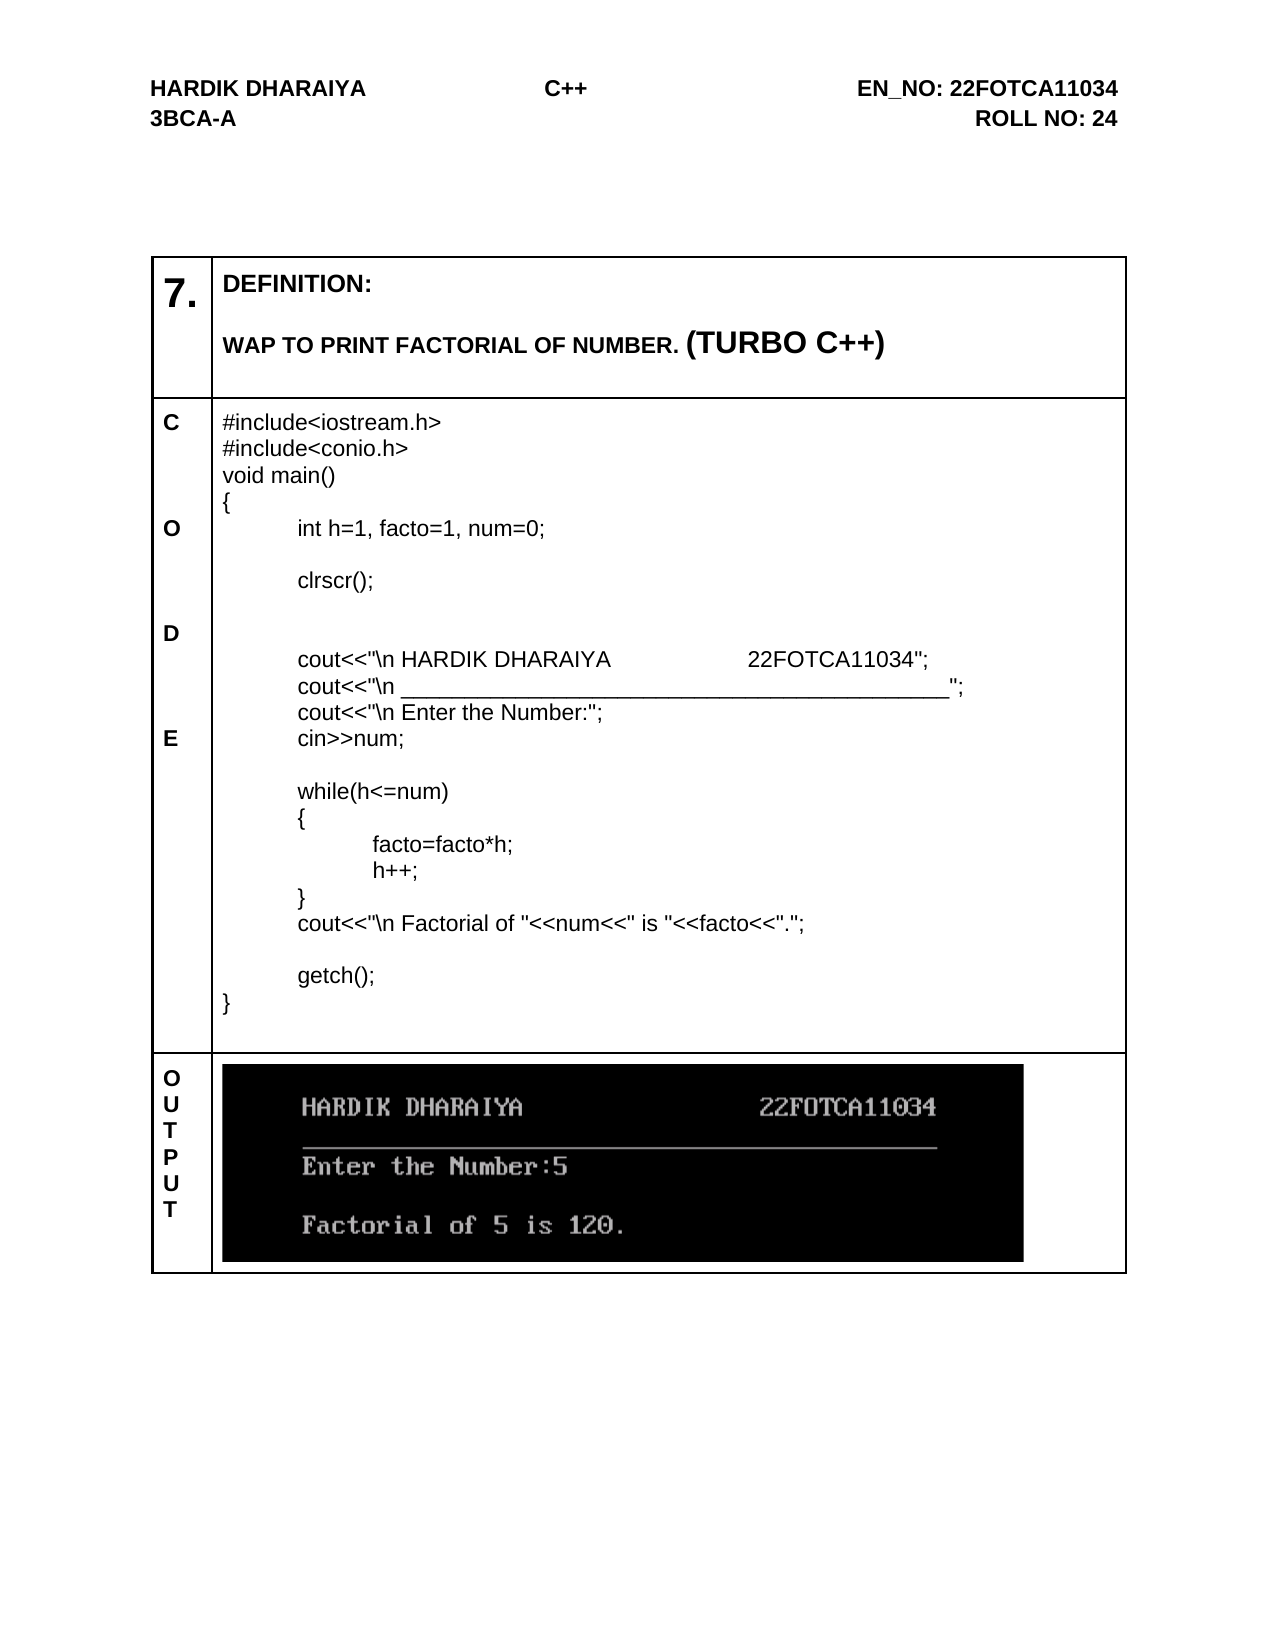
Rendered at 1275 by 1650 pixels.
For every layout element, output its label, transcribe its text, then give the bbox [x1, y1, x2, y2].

table_header DEFINITION: WAP TO PRINT FACTORIAL OF NUMBER. (TURBO C++) [213, 258, 1125, 397]
table_cell [213, 1054, 1125, 1272]
table_cell O U T P U T [154, 1054, 211, 1272]
picture [222, 1064, 1024, 1262]
table_cell #include<iostream.h> #include<conio.h> void main() { int h=1, facto=1, num=0; clrscr(); cout<<"\n HARDIK DHARAIYA 22FOTCA11034"; cout<<"\n ___________________________________________"; cout<<"\n Enter the Number:"; cin>>num; while(h<=num) { facto=facto*h; h++; } cout<<"\n Factorial of "<<num<<" is "<<facto<<"."; getch(); } [213, 399, 1125, 1052]
table_header 7. [154, 258, 211, 397]
table_cell C O D E [154, 399, 211, 1052]
